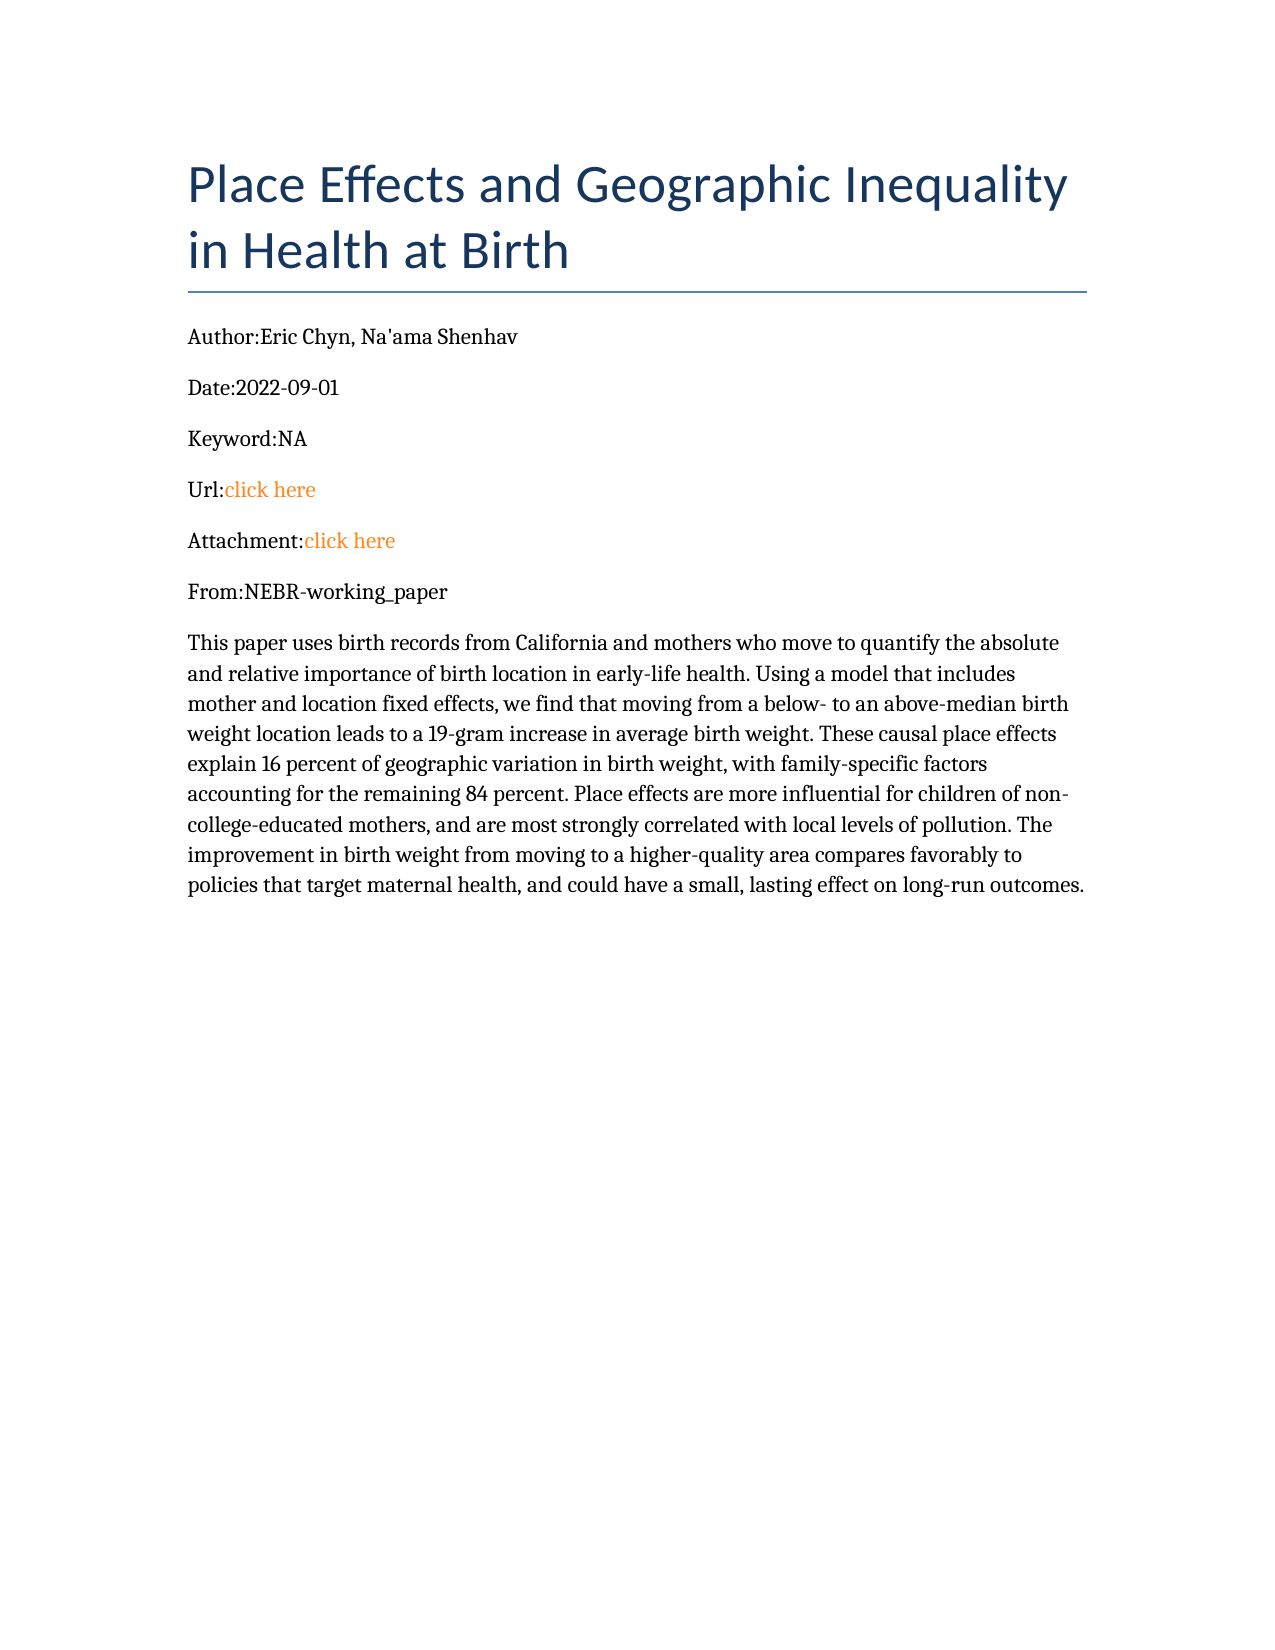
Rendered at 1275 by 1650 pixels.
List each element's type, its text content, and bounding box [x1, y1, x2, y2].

text From:NEBR-working_paper [187, 579, 1087, 606]
text Attachment:click here [187, 528, 1087, 554]
text This paper uses birth records from California and mothers who move to quantify the absolute and relative importance of birth location in early-life health. Using a model that includes mother and location fixed effects, we find that moving from a below- to an above-median birth weight location leads to a 19-gram increase in average birth weight. These causal place effects explain 16 percent of geographic variation in birth weight, with family-specific factors accounting for the remaining 84 percent. Place effects are more influential for children of non-college-educated mothers, and are most strongly correlated with local levels of pollution. The improvement in birth weight from moving to a higher-quality area compares favorably to policies that target maternal health, and could have a small, lasting effect on long-run outcomes. [187, 630, 1087, 898]
text Date:2022-09-01 [187, 375, 1087, 401]
text Author:Eric Chyn, Na'ama Shenhav [187, 324, 1087, 350]
text Url:click here [187, 477, 1087, 503]
text Keyword:NA [187, 426, 1087, 452]
title Place Effects and Geographic Inequality in Health at Birth [187, 150, 1087, 293]
